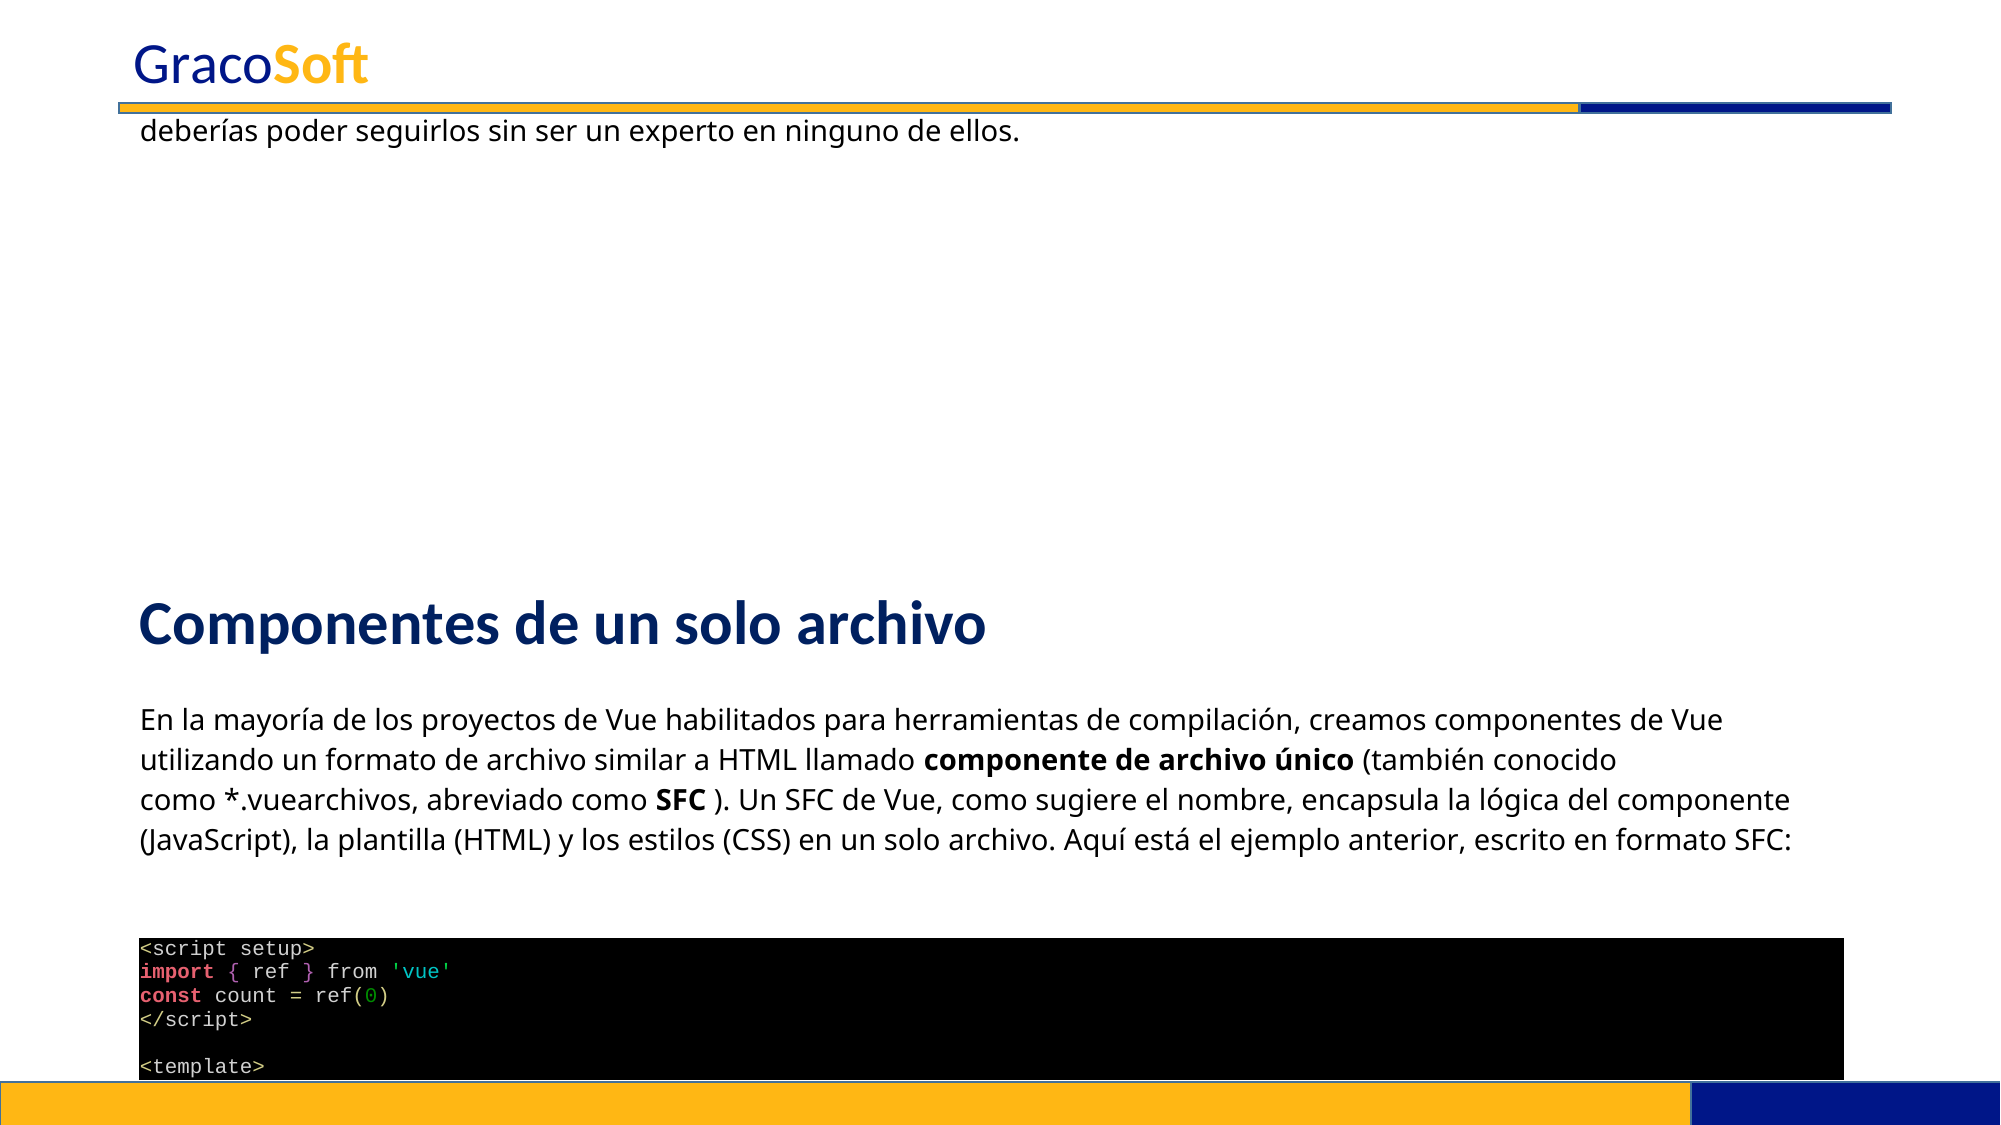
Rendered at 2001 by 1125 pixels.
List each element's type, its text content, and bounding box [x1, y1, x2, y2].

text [139, 110, 1844, 150]
text <script setup> [139, 938, 1844, 961]
text <template> [139, 1056, 1844, 1080]
text </script> [139, 1009, 1844, 1032]
text const count = ref(0) [139, 985, 1844, 1009]
text import { ref } from 'vue' [139, 961, 1844, 985]
text Componentes de un solo archivo​ [139, 584, 1844, 660]
text En la mayoría de los proyectos de Vue habilitados para herramientas de compilación, creamos componentes de Vue utilizando un formato de archivo similar a HTML llamado componente de archivo único (también conocido como *.vuearchivos, abreviado como SFC ). Un SFC de Vue, como sugiere el nombre, encapsula la lógica del componente (JavaScript), la plantilla (HTML) y los estilos (CSS) en un solo archivo. Aquí está el ejemplo anterior, escrito en formato SFC: [139, 700, 1844, 858]
